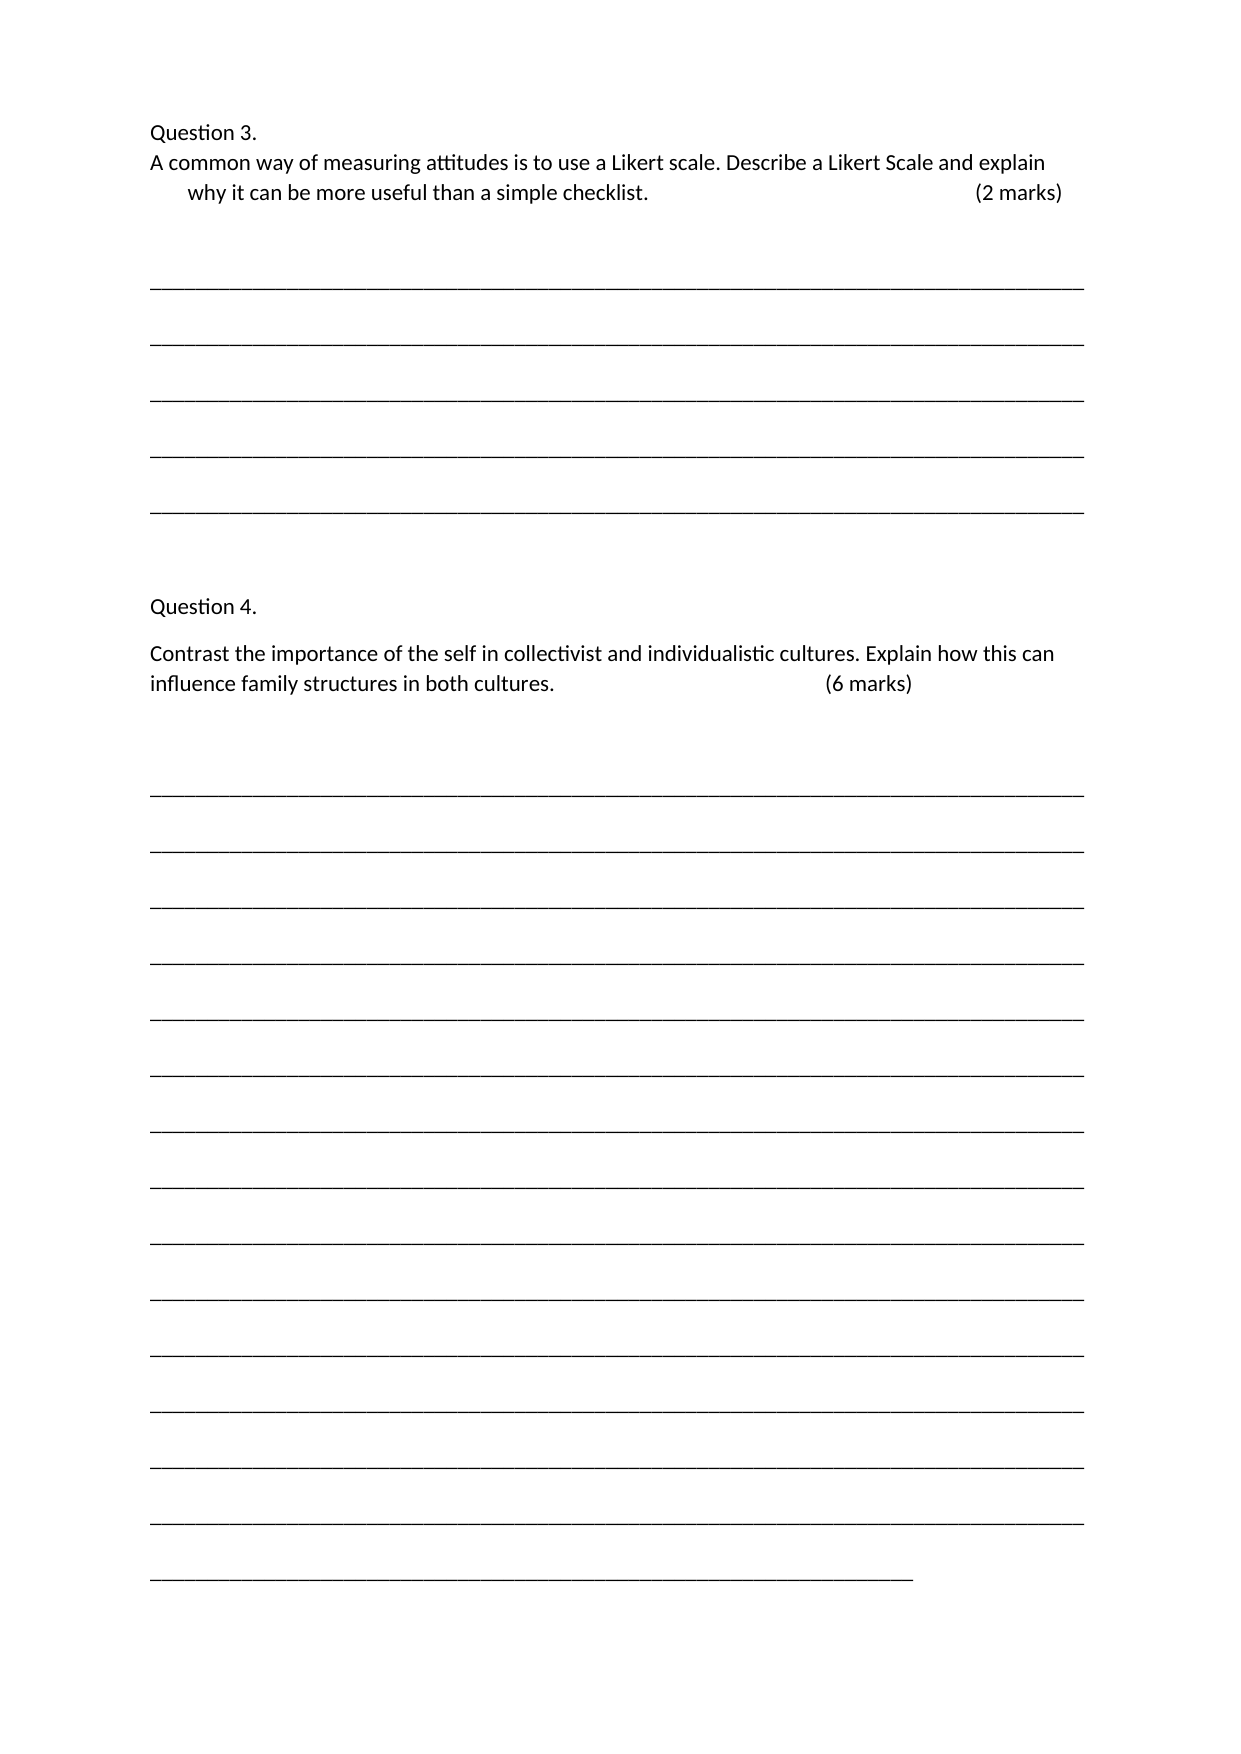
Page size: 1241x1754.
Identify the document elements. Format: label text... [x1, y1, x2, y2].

list A common way of measuring attitudes is to use a Likert scale. Describe a Likert Scale and explain why it can be more useful than a simple checklist. (2 marks) [150, 148, 1090, 207]
list Question 3. [150, 118, 1090, 146]
list _______________________________________________________________________________________________________________________________________________________________________________________________________________________________________________________________________________________________________________________________________________________________________________________________________________________________________________________________________________________________________________________________________________________________________________________________________________________________________________________________________________________________________________________________________________________________________________________________________________________________________________________________________________________________________________________________________________________________________________________________________________________________________________________________________________________________________________________________________________________________________________________________________________________________________________________________ [150, 716, 1090, 1584]
list __________________________________________________________________________________________________________________________________________________________________________________________________________________________________________________________________________________________________________________________________________________________________________________________________________________________ [150, 265, 1090, 517]
text Contrast the importance of the self in collectivist and individualistic cultures. Explain how this can influence family structures in both cultures. (6 marks) [150, 639, 1090, 697]
text Question 4. [150, 592, 1090, 620]
